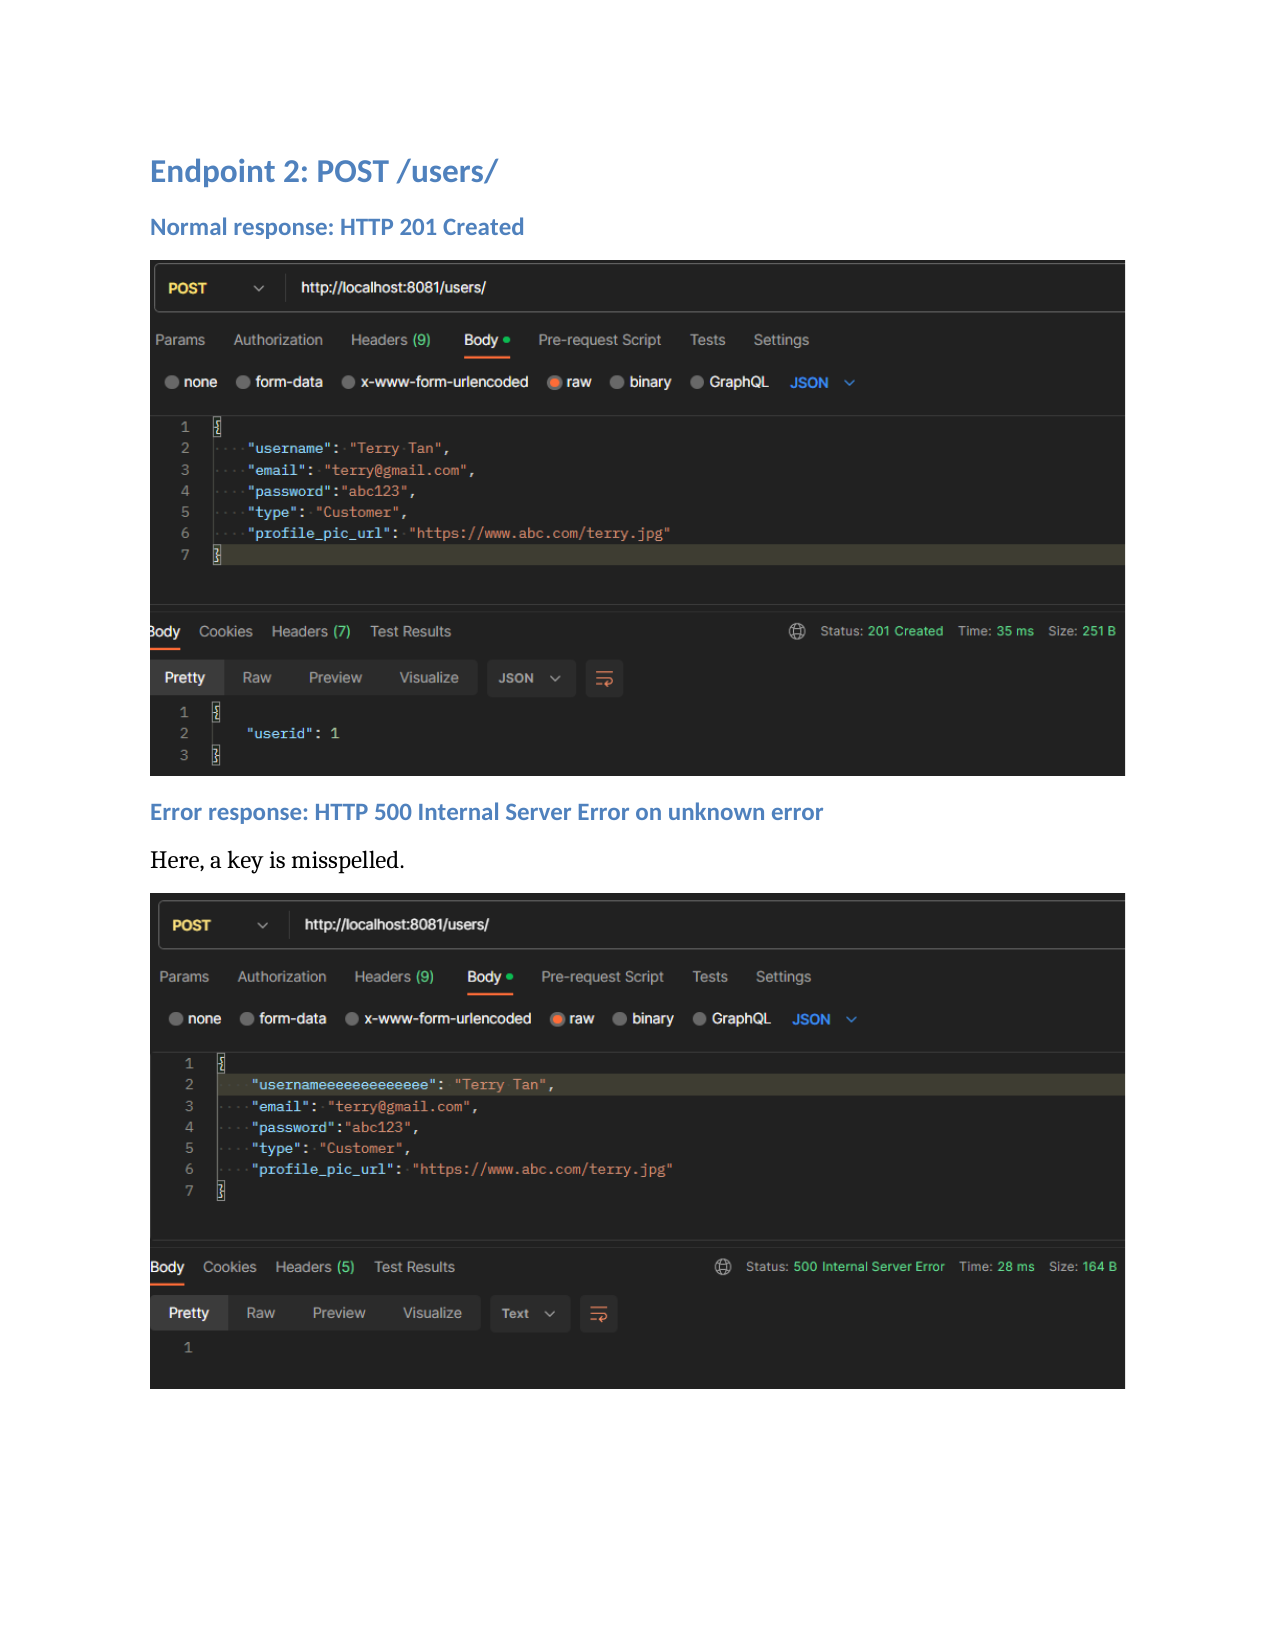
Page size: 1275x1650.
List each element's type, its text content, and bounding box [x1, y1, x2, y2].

subtitle Normal response: HTTP 201 Created [150, 212, 1125, 242]
picture [150, 893, 1125, 1389]
subtitle Error response: HTTP 500 Internal Server Error on unknown error [150, 796, 1125, 827]
text Here, a key is misspelled. [150, 846, 1125, 874]
subtitle Endpoint 2: POST /users/ [150, 150, 1125, 191]
picture [150, 260, 1125, 776]
